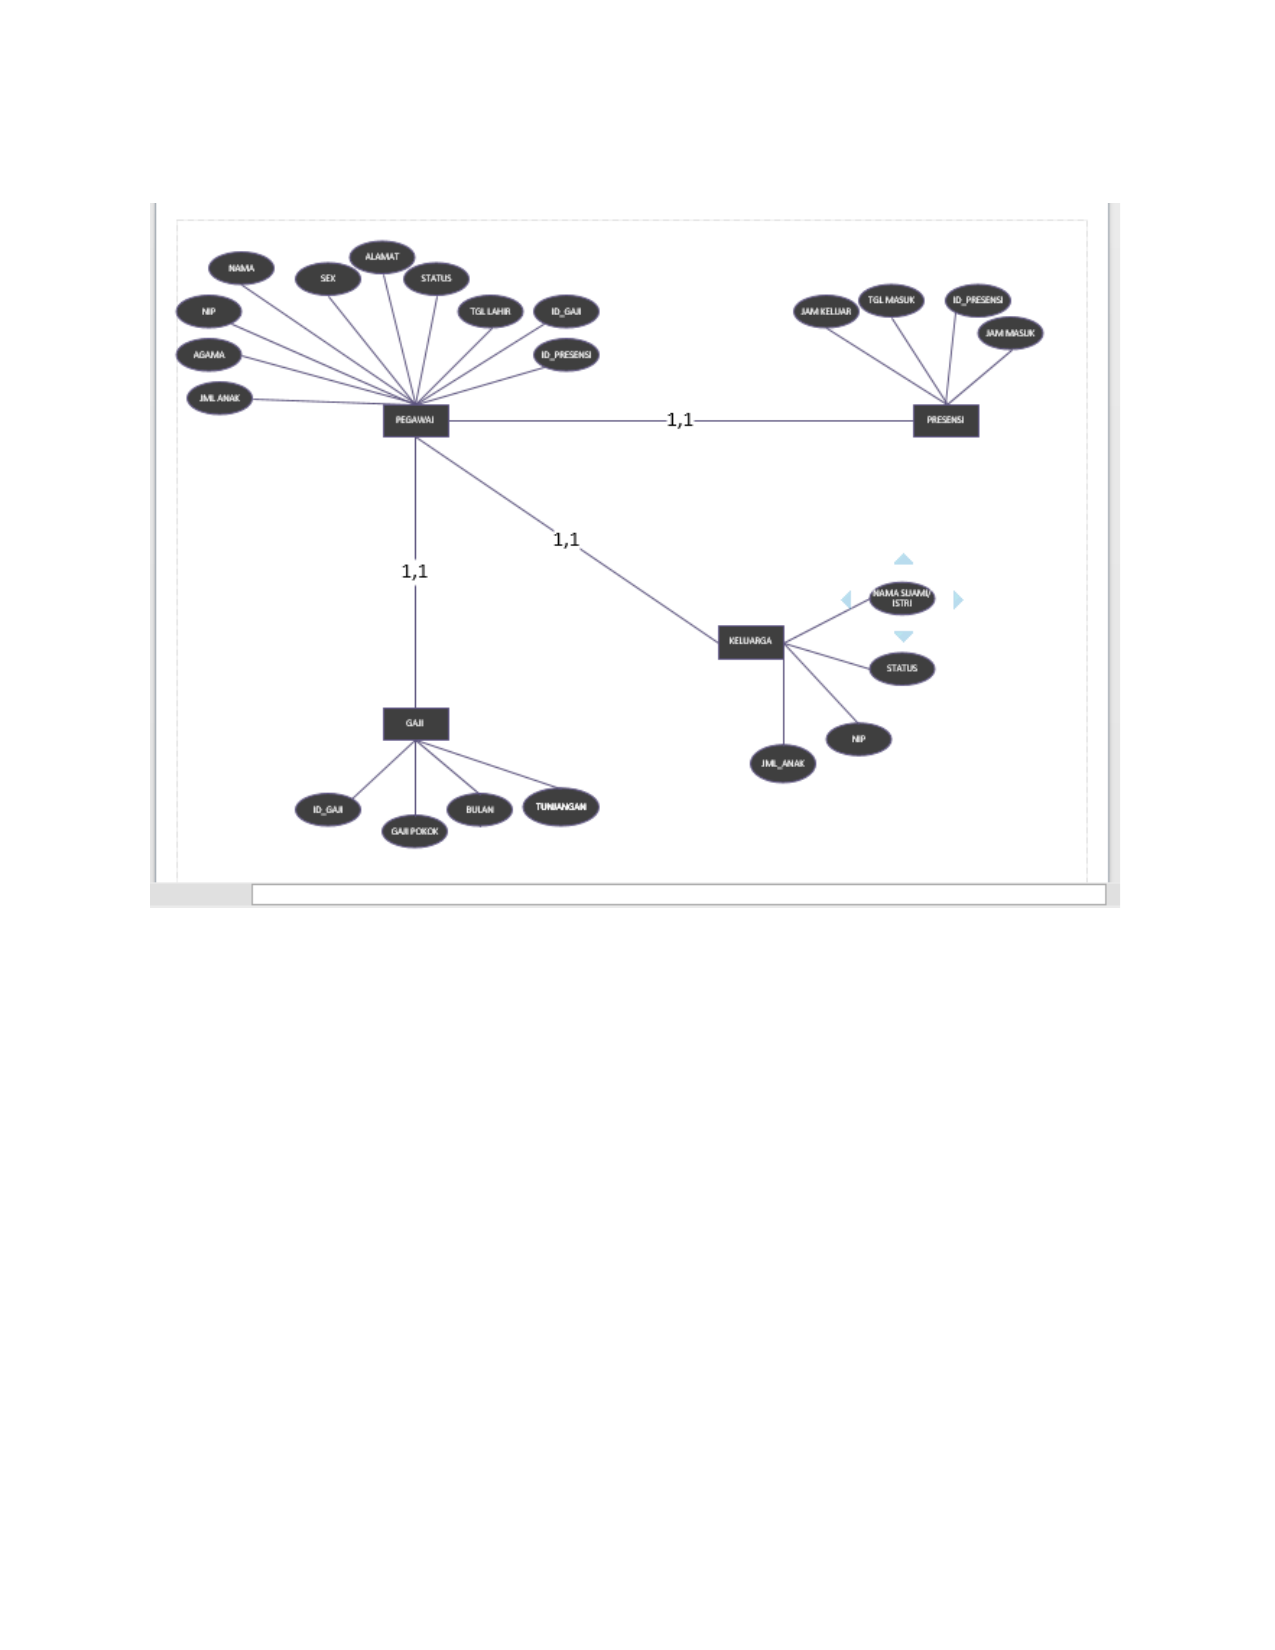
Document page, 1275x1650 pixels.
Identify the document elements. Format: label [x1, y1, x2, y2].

picture [150, 203, 1121, 908]
